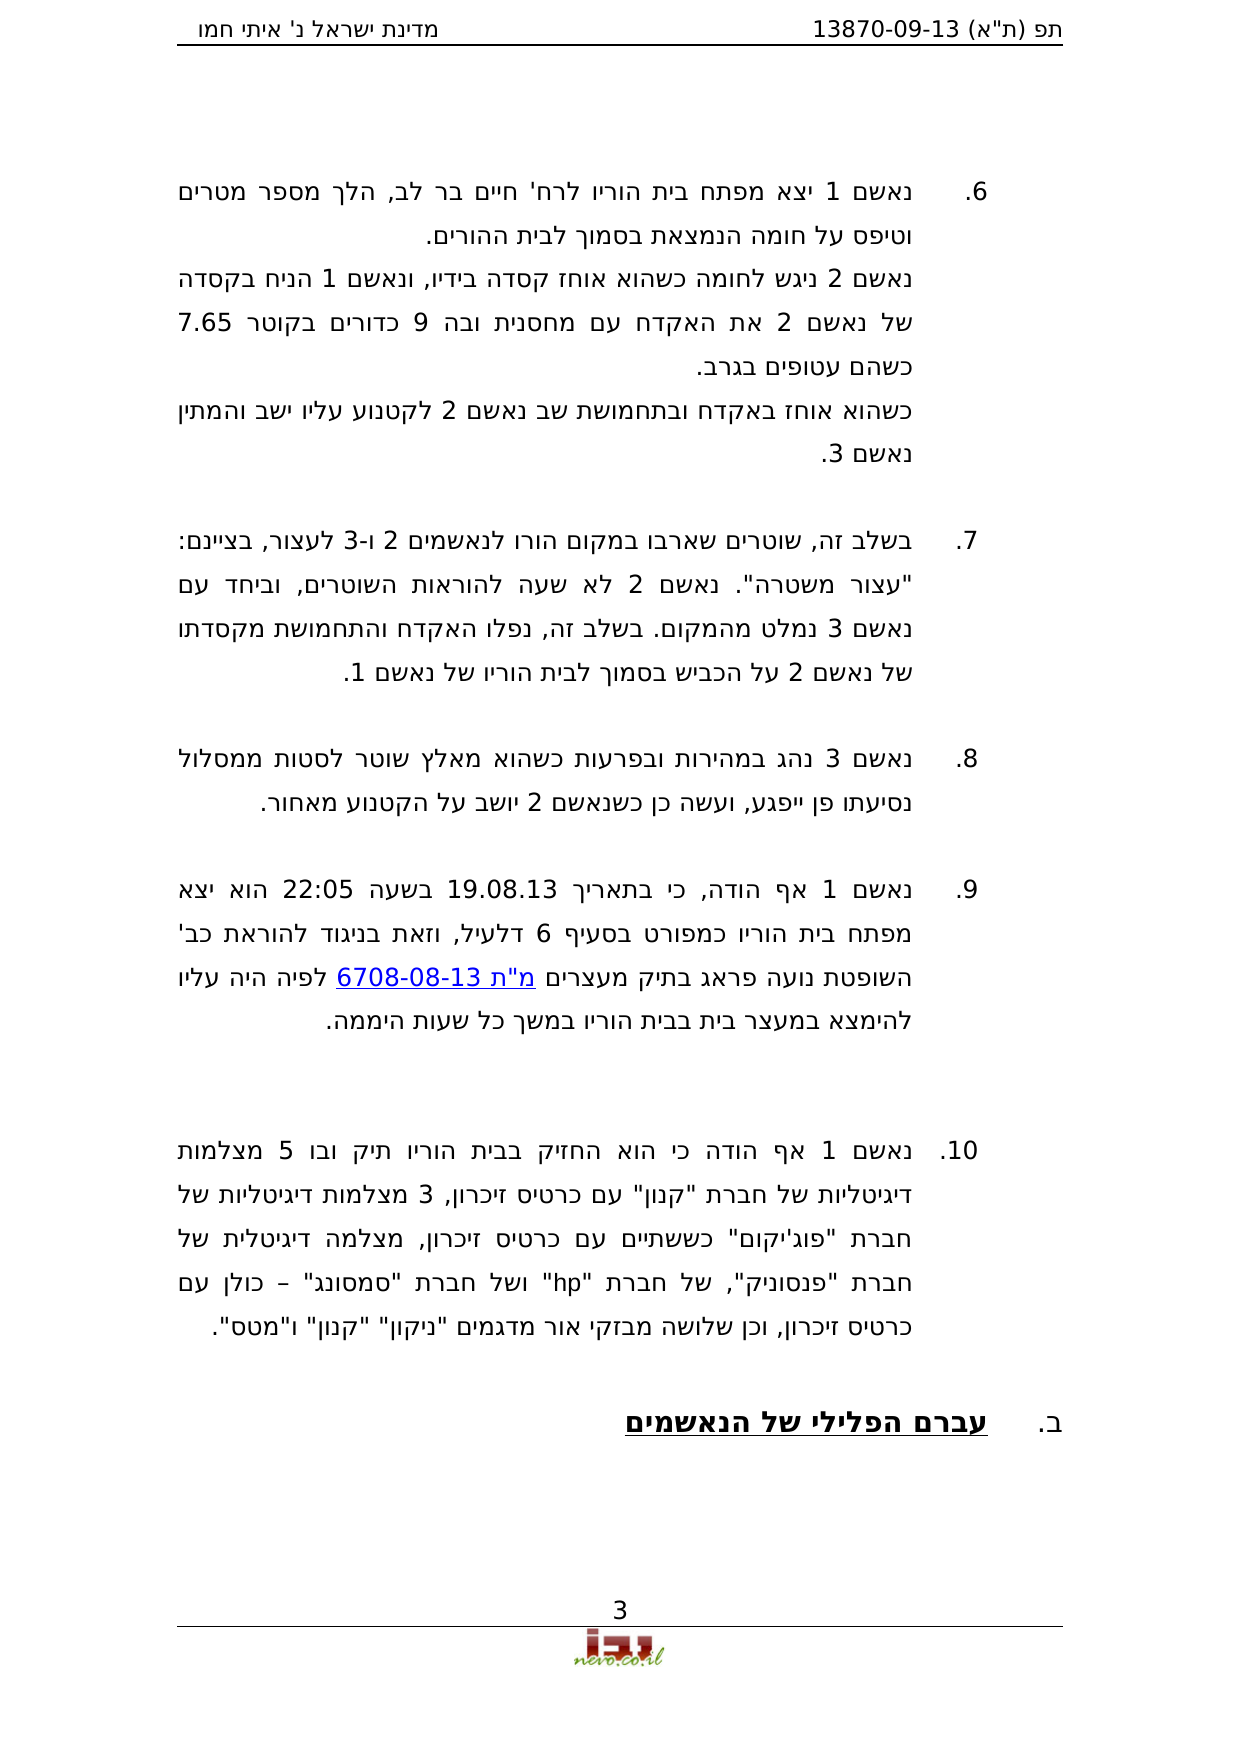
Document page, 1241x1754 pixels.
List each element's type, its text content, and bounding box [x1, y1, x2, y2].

text נאשם 2 ניגש לחומה כשהוא אוחז קסדה בידיו, ונאשם 1 הניח בקסדה של נאשם 2 את האקדח עם מחסנית ובה 9 כדורים בקוטר 7.65 כשהם עטופים בגרב. [177, 265, 988, 381]
text ב. עברם הפלילי של הנאשמים [177, 1406, 1063, 1440]
text כשהוא אוחז באקדח ובתחמושת שב נאשם 2 לקטנוע עליו ישב והמתין נאשם 3. [177, 396, 913, 469]
text 7. בשלב זה, שוטרים שארבו במקום הורו לנאשמים 2 ו-3 לעצור, בציינם: "עצור משטרה". נאשם 2 לא שעה להוראות השוטרים, וביחד עם נאשם 3 נמלט מהמקום. בשלב זה, נפלו האקדח והתחמושת מקסדתו של נאשם 2 על הכביש בסמוך לבית הוריו של נאשם 1. [177, 527, 979, 687]
text 10. נאשם 1 אף הודה כי הוא החזיק בבית הוריו תיק ובו 5 מצלמות דיגיטליות של חברת "קנון" עם כרטיס זיכרון, 3 מצלמות דיגיטליות של חברת "פוג'יקום" כששתיים עם כרטיס זיכרון, מצלמה דיגיטלית של חברת "פנסוניק", של חברת "hp" ושל חברת "סמסונג" – כולן עם כרטיס זיכרון, וכן שלושה מבזקי אור מדגמים "ניקון" "קנון" ו"מטס". [177, 1137, 979, 1341]
text 6. נאשם 1 יצא מפתח בית הוריו לרח' חיים בר לב, הלך מספר מטרים וטיפס על חומה הנמצאת בסמוך לבית ההורים. [177, 177, 988, 250]
text 8. נאשם 3 נהג במהירות ובפרעות כשהוא מאלץ שוטר לסטות ממסלול נסיעתו פן ייפגע, ועשה כן כשנאשם 2 יושב על הקטנוע מאחור. [177, 745, 979, 818]
text 9. נאשם 1 אף הודה, כי בתאריך 19.08.13 בשעה 22:05 הוא יצא מפתח בית הוריו כמפורט בסעיף 6 דלעיל, וזאת בניגוד להוראת כב' השופטת נועה פראג בתיק מעצרים מ"ת 6708-08-13 לפיה היה עליו להימצא במעצר בית בבית הוריו במשך כל שעות היממה. [177, 875, 979, 1036]
picture [574, 1628, 666, 1667]
